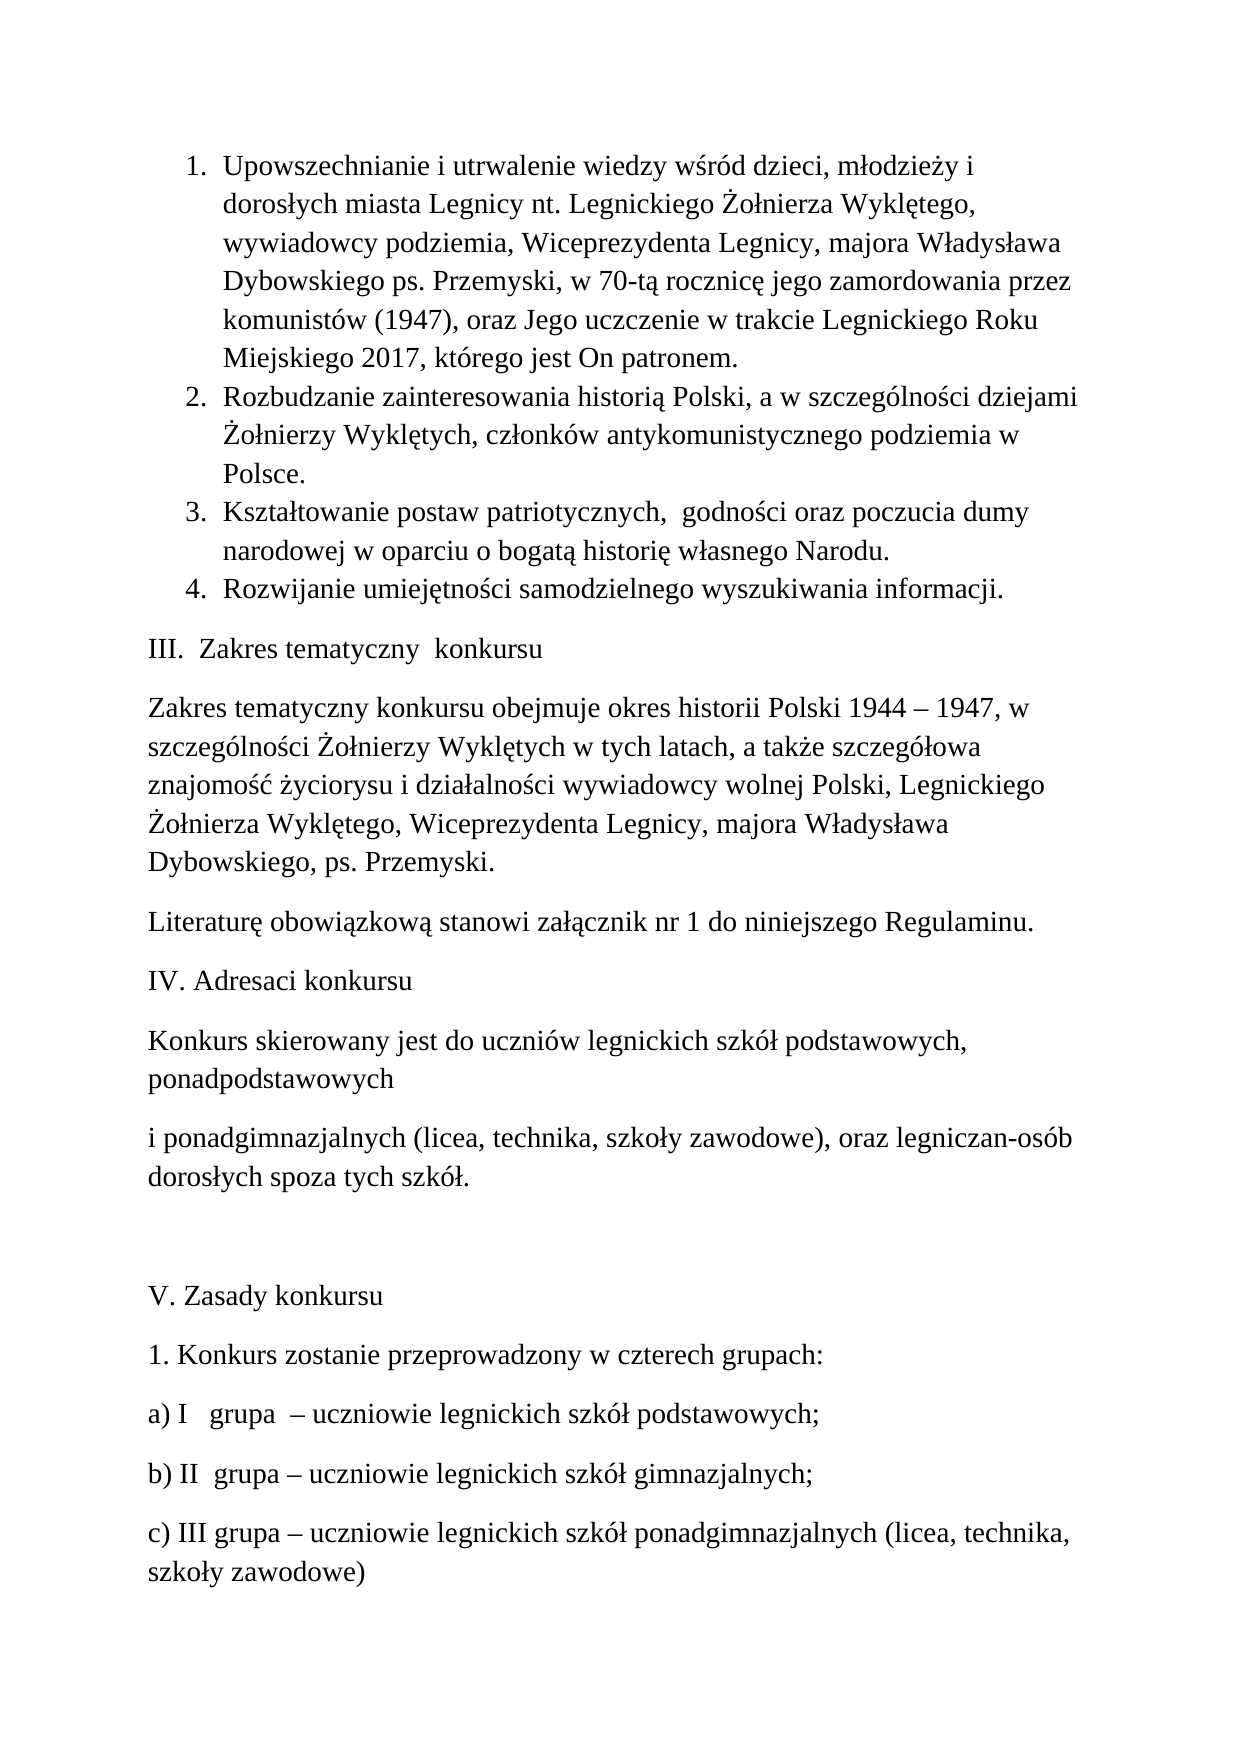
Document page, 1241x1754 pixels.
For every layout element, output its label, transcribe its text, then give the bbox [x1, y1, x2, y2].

text i ponadgimnazjalnych (licea, technika, szkoły zawodowe), oraz legniczan-osób dorosłych spoza tych szkół. [148, 1121, 1093, 1193]
text a) I grupa – uczniowie legnickich szkół podstawowych; [148, 1397, 1093, 1430]
text Zakres tematyczny konkursu obejmuje okres historii Polski 1944 – 1947, w szczególności Żołnierzy Wyklętych w tych latach, a także szczegółowa znajomość życiorysu i działalności wywiadowcy wolnej Polski, Legnickiego Żołnierza Wyklętego, Wiceprezydenta Legnicy, majora Władysława Dybowskiego, ps. Przemyski. [148, 690, 1093, 878]
list Rozwijanie umiejętności samodzielnego wyszukiwania informacji. [185, 572, 1093, 605]
text c) III grupa – uczniowie legnickich szkół ponadgimnazjalnych (licea, technika, szkoły zawodowe) [148, 1515, 1093, 1587]
text III. Zakres tematyczny konkursu [148, 631, 1093, 664]
text Konkurs skierowany jest do uczniów legnickich szkół podstawowych, ponadpodstawowych [148, 1023, 1093, 1095]
text b) II grupa – uczniowie legnickich szkół gimnazjalnych; [148, 1456, 1093, 1489]
list Upowszechnianie i utrwalenie wiedzy wśród dzieci, młodzieży i dorosłych miasta Legnicy nt. Legnickiego Żołnierza Wyklętego, wywiadowcy podziemia, Wiceprezydenta Legnicy, majora Władysława Dybowskiego ps. Przemyski, w 70-tą rocznicę jego zamordowania przez komunistów (1947), oraz Jego uczczenie w trakcie Legnickiego Roku Miejskiego 2017, którego jest On patronem. [185, 148, 1093, 374]
list Kształtowanie postaw patriotycznych, godności oraz poczucia dumy narodowej w oparciu o bogatą historię własnego Narodu. [185, 494, 1093, 567]
text IV. Adresaci konkursu [148, 963, 1093, 997]
text V. Zasady konkursu [148, 1278, 1093, 1311]
list Rozbudzanie zainteresowania historią Polski, a w szczególności dziejami Żołnierzy Wyklętych, członków antykomunistycznego podziemia w Polsce. [185, 379, 1093, 489]
text 1. Konkurs zostanie przeprowadzony w czterech grupach: [148, 1337, 1093, 1371]
text Literaturę obowiązkową stanowi załącznik nr 1 do niniejszego Regulaminu. [148, 904, 1093, 937]
